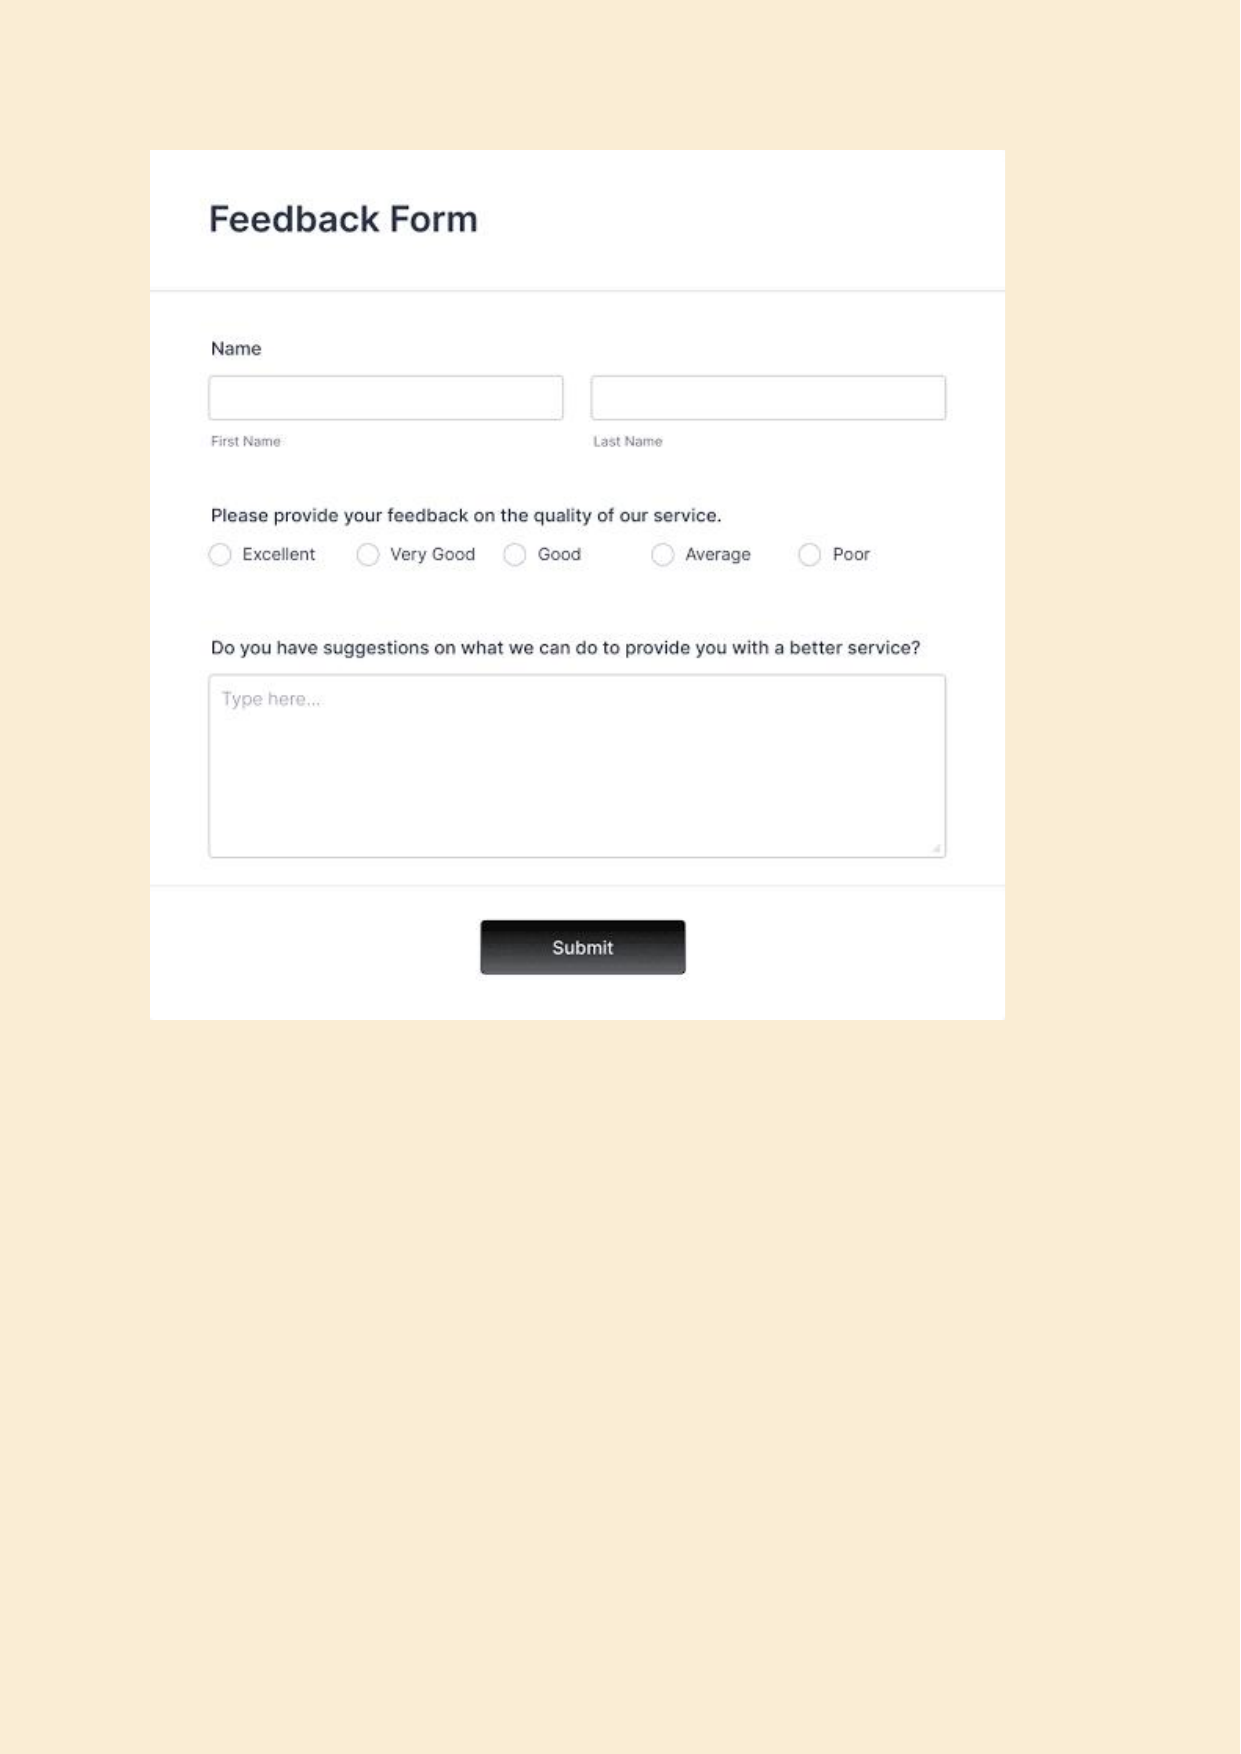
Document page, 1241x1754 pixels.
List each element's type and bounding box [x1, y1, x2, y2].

picture [150, 150, 1005, 1020]
